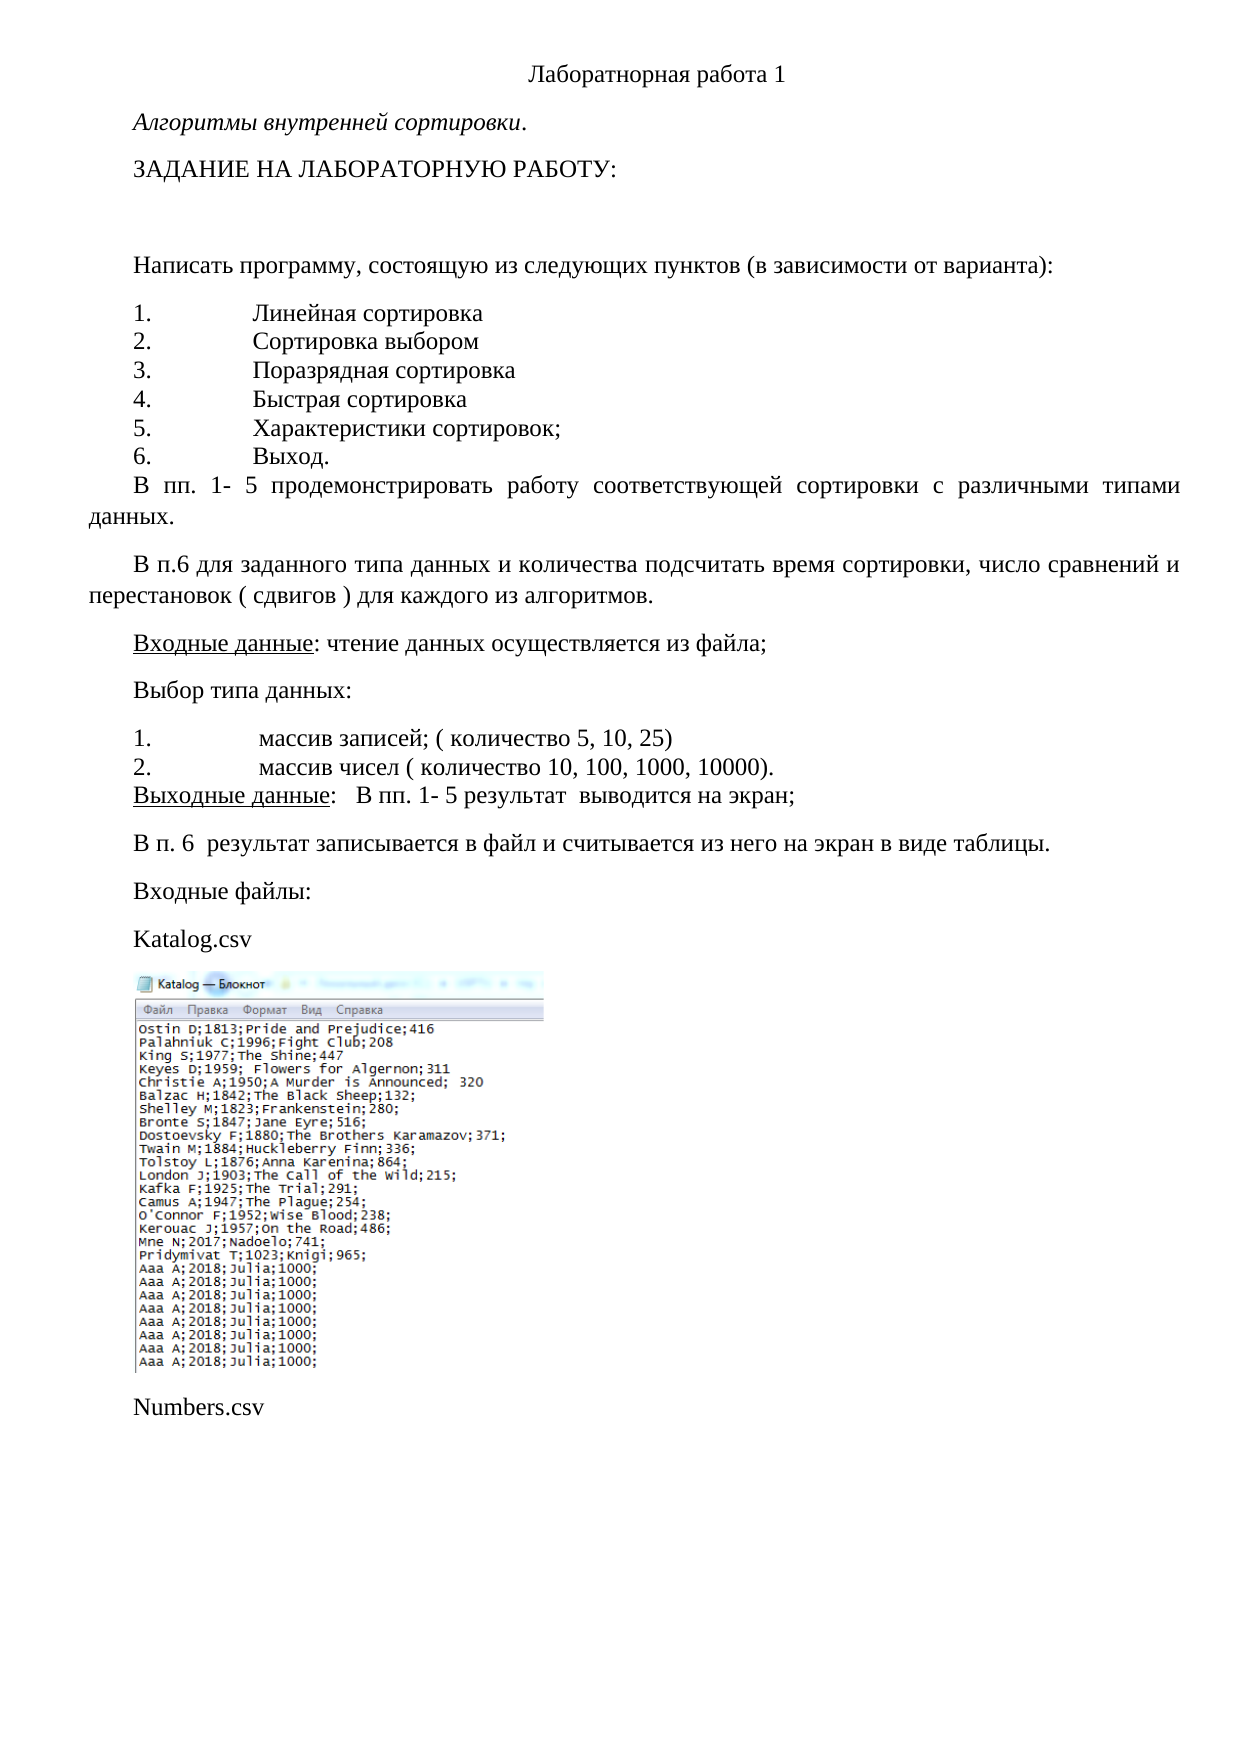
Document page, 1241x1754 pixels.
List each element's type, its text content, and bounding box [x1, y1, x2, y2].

text Katalog.csv [88, 924, 1181, 952]
list массив записей; ( количество 5, 10, 25) [88, 723, 1181, 752]
list Поразрядная сортировка [88, 355, 1181, 384]
list Линейная сортировка [88, 298, 1181, 326]
text Написать программу, состоящую из следующих пунктов (в зависимости от варианта): [88, 250, 1181, 279]
text Алгоритмы внутренней сортировки. [88, 107, 1181, 136]
text В пп. 1- 5 продемонстрировать работу соответствующей сортировки с различными типами данных. [88, 470, 1181, 530]
list массив чисел ( количество 10, 100, 1000, 10000). [88, 752, 1181, 781]
list Быстрая сортировка [88, 384, 1181, 413]
list Выход. [88, 441, 1181, 470]
text ЗАДАНИЕ НА ЛАБОРАТОРНУЮ РАБОТУ: [88, 154, 1181, 183]
text Выбор типа данных: [88, 675, 1181, 704]
text В п.6 для заданного типа данных и количества подсчитать время сортировки, число сравнений и перестановок ( сдвигов ) для каждого из алгоритмов. [88, 549, 1181, 609]
text Numbers.csv [88, 1392, 1181, 1421]
picture [132, 971, 544, 1373]
list Характеристики сортировок; [88, 413, 1181, 441]
text Входные данные: чтение данных осуществляется из файла; [88, 628, 1181, 656]
list Сортировка выбором [88, 326, 1181, 355]
text Выходные данные: В пп. 1- 5 результат выводится на экран; [88, 781, 1181, 809]
text Лаборатнорная работа 1 [88, 59, 1181, 88]
text В п. 6 результат записывается в файл и считывается из него на экран в виде таблицы. [88, 828, 1181, 857]
text Входные файлы: [88, 876, 1181, 905]
